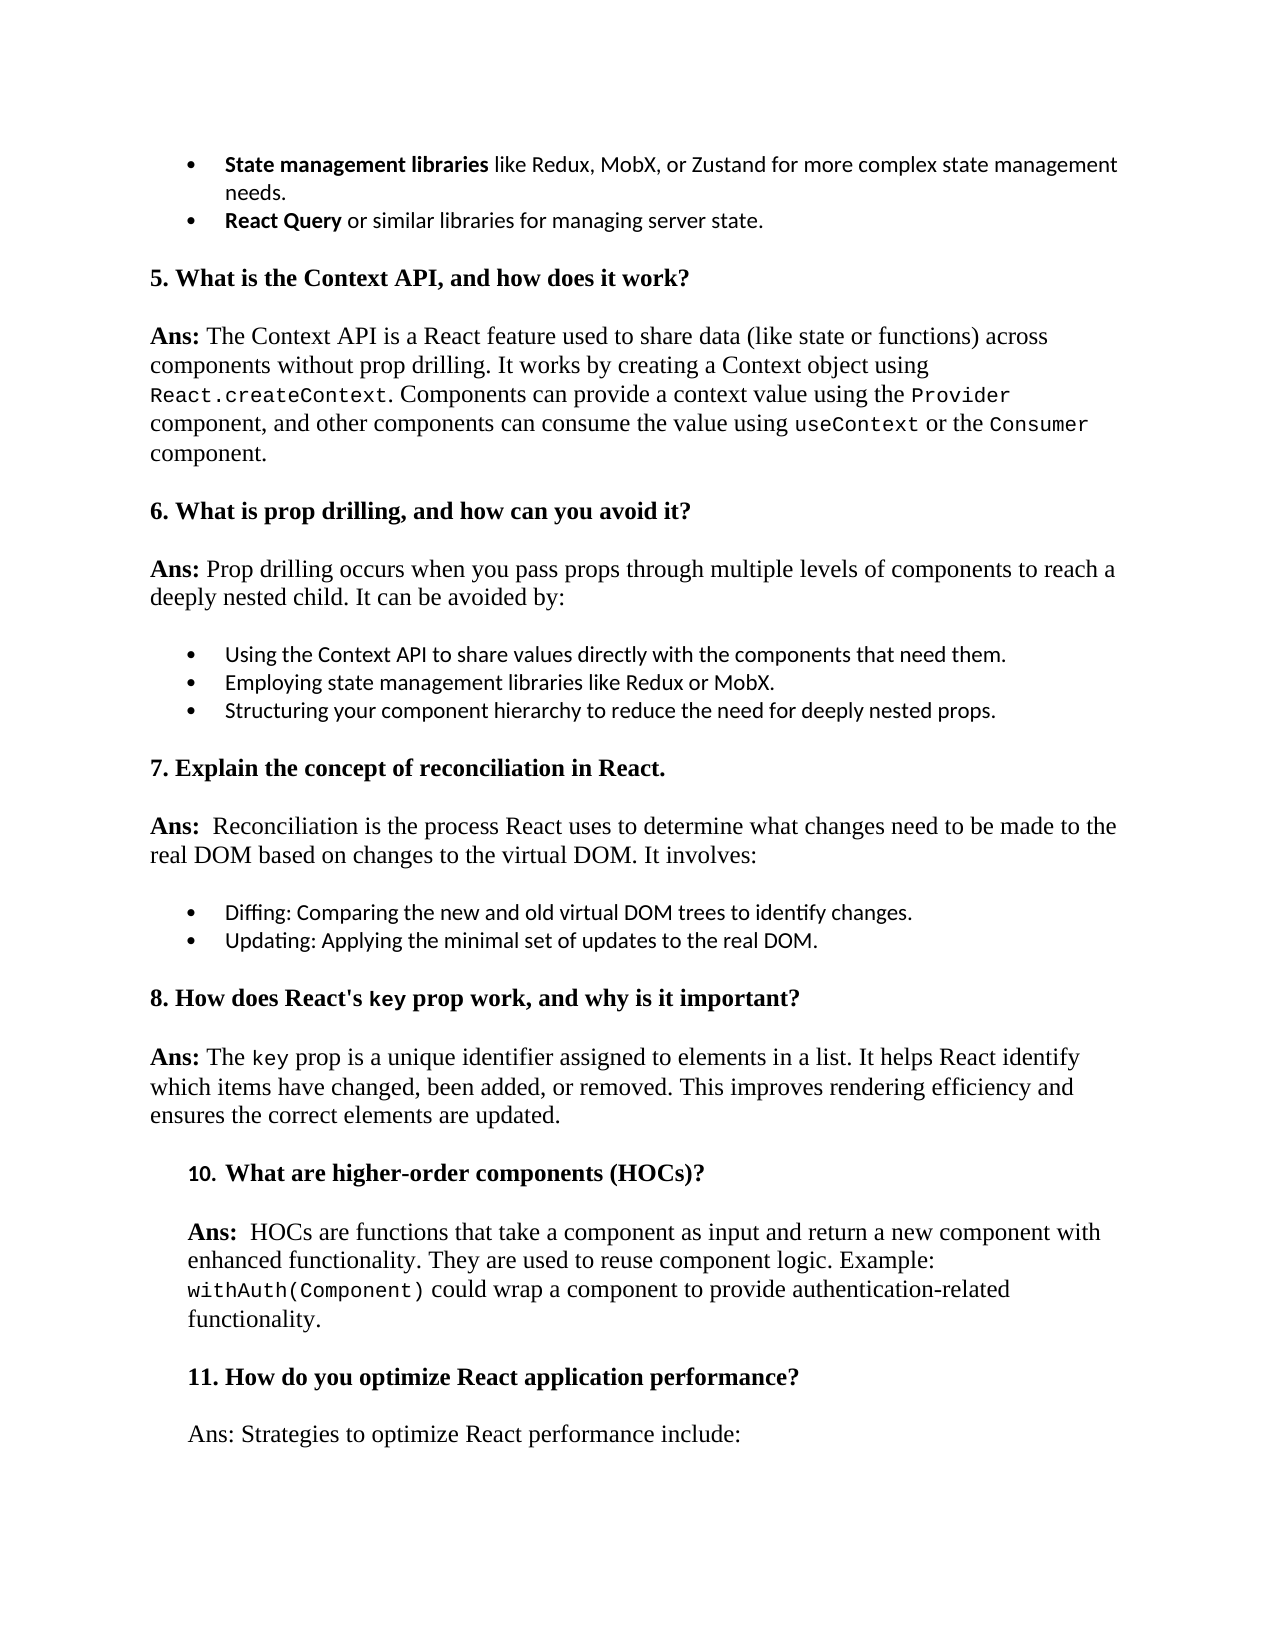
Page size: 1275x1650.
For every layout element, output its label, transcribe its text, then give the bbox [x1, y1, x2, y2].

text Ans: Strategies to optimize React performance include: [187, 1419, 1125, 1448]
list Using the Context API to share values directly with the components that need them. [187, 640, 1125, 668]
list React Query or similar libraries for managing server state. [187, 206, 1125, 234]
text 8. How does React's key prop work, and why is it important? [150, 983, 1125, 1013]
list Updating: Applying the minimal set of updates to the real DOM. [187, 926, 1125, 954]
list Structuring your component hierarchy to reduce the need for deeply nested props. [187, 696, 1125, 724]
list Diffing: Comparing the new and old virtual DOM trees to identify changes. [187, 898, 1125, 926]
text Ans: Reconciliation is the process React uses to determine what changes need to be made to the real DOM based on changes to the virtual DOM. It involves: [150, 811, 1125, 869]
list What are higher-order components (HOCs)? [187, 1158, 1125, 1187]
text 7. Explain the concept of reconciliation in React. [150, 753, 1125, 782]
text 5. What is the Context API, and how does it work? [150, 263, 1125, 292]
text Ans: The key prop is a unique identifier assigned to elements in a list. It helps React identify which items have changed, been added, or removed. This improves rendering efficiency and ensures the correct elements are updated. [150, 1042, 1125, 1129]
text Ans: Prop drilling occurs when you pass props through multiple levels of components to reach a deeply nested child. It can be avoided by: [150, 554, 1125, 611]
text 6. What is prop drilling, and how can you avoid it? [150, 496, 1125, 524]
list How do you optimize React application performance? [187, 1362, 1125, 1390]
text Ans: HOCs are functions that take a component as input and return a new component with enhanced functionality. They are used to reuse component logic. Example: withAuth(Component) could wrap a component to provide authentication-related functionality. [187, 1217, 1125, 1332]
text Ans: The Context API is a React feature used to share data (like state or functions) across components without prop drilling. It works by creating a Context object using React.createContext. Components can provide a context value using the Provider component, and other components can consume the value using useContext or the Consumer component. [150, 321, 1125, 467]
list Employing state management libraries like Redux or MobX. [187, 668, 1125, 696]
list State management libraries like Redux, MobX, or Zustand for more complex state management needs. [187, 150, 1125, 206]
